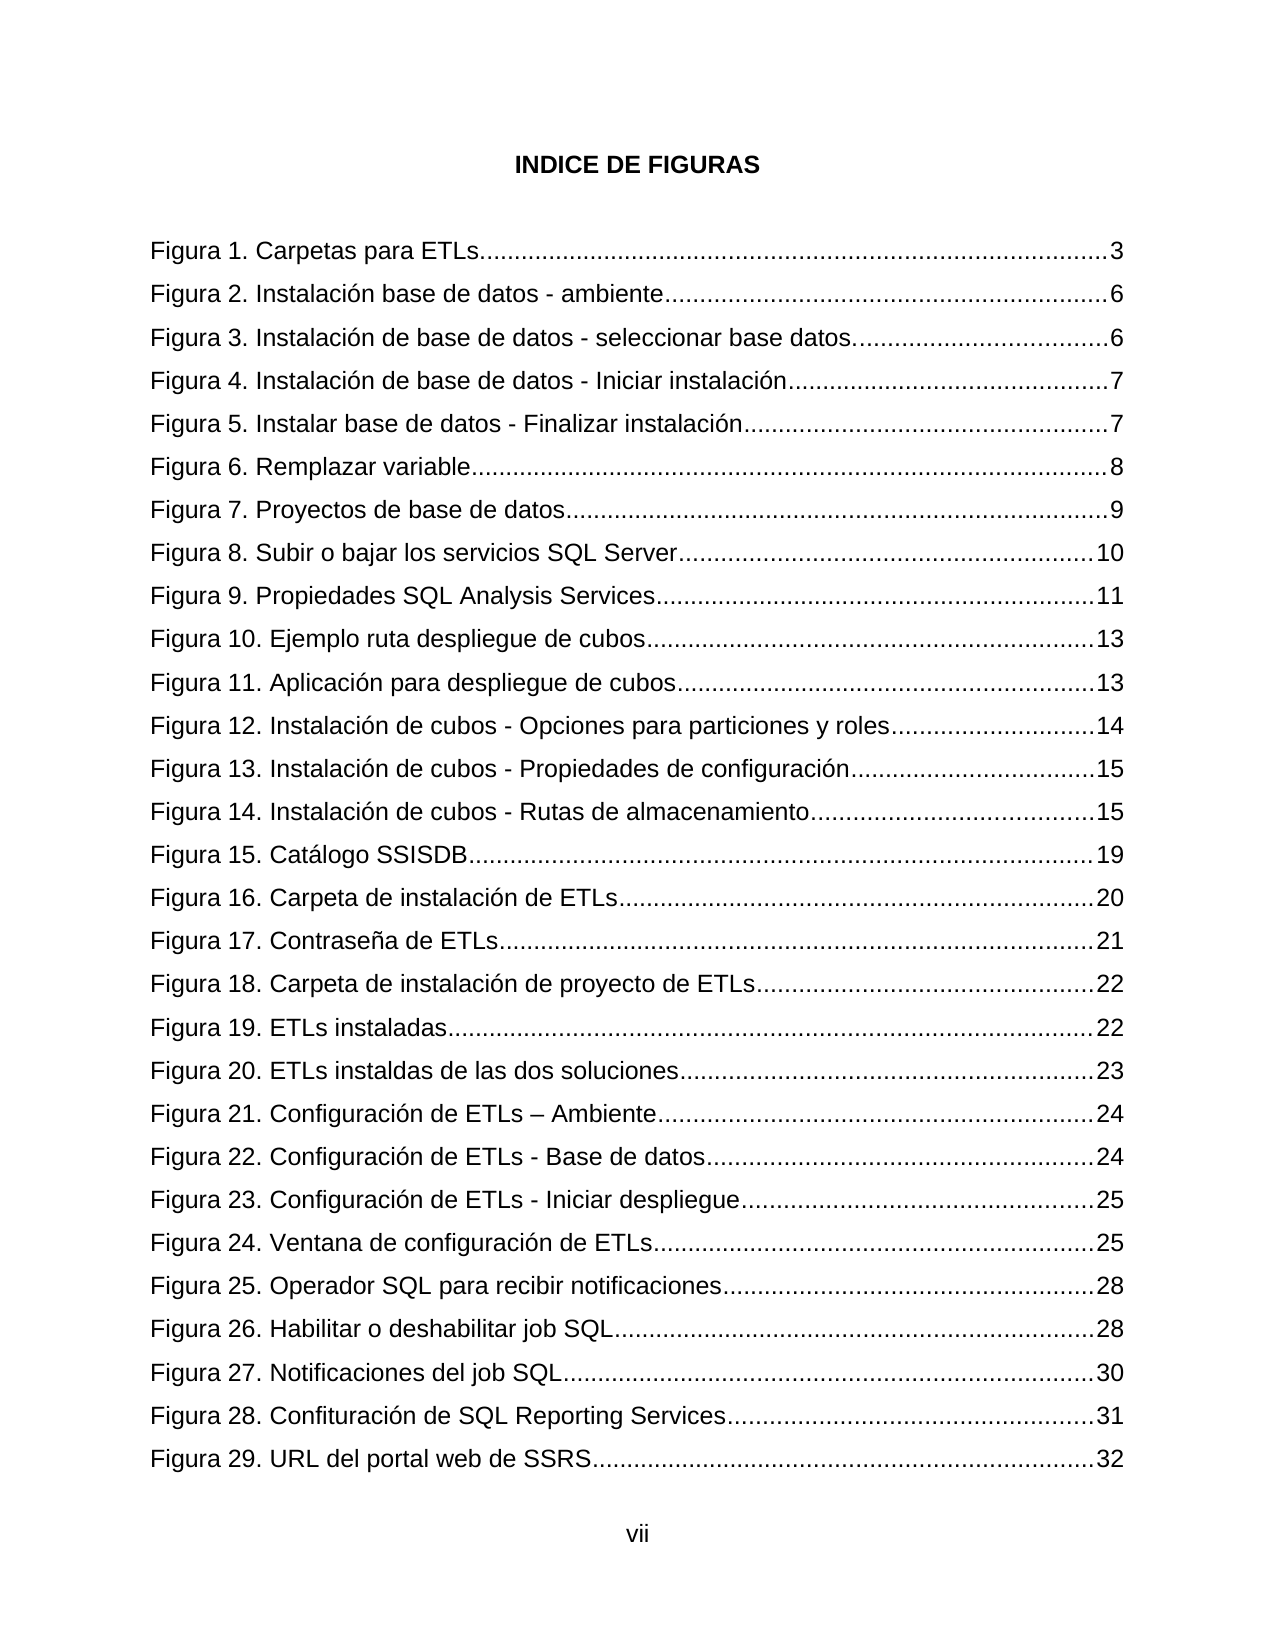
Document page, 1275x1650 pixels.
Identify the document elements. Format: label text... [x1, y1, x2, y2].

text Figura 9. Propiedades SQL Analysis Services 11 [150, 581, 1125, 610]
text Figura 3. Instalación de base de datos - seleccionar base datos. 6 [150, 322, 1125, 351]
text Figura 25. Operador SQL para recibir notificaciones 28 [150, 1271, 1125, 1300]
text Figura 2. Instalación base de datos - ambiente 6 [150, 279, 1125, 308]
text Figura 4. Instalación de base de datos - Iniciar instalación 7 [150, 366, 1125, 394]
text Figura 20. ETLs instaldas de las dos soluciones 23 [150, 1056, 1125, 1084]
text Figura 15. Catálogo SSISDB 19 [150, 840, 1125, 869]
text Figura 12. Instalación de cubos - Opciones para particiones y roles 14 [150, 711, 1125, 739]
text Figura 13. Instalación de cubos - Propiedades de configuración 15 [150, 754, 1125, 782]
text Figura 11. Aplicación para despliegue de cubos 13 [150, 667, 1125, 696]
text INDICE DE FIGURAS [150, 150, 1125, 179]
text Figura 10. Ejemplo ruta despliegue de cubos 13 [150, 624, 1125, 653]
text Figura 23. Configuración de ETLs - Iniciar despliegue 25 [150, 1185, 1125, 1214]
text Figura 17. Contraseña de ETLs 21 [150, 926, 1125, 955]
text Figura 6. Remplazar variable 8 [150, 452, 1125, 481]
text Figura 22. Configuración de ETLs - Base de datos 24 [150, 1142, 1125, 1171]
text Figura 24. Ventana de configuración de ETLs 25 [150, 1228, 1125, 1257]
text Figura 21. Configuración de ETLs – Ambiente 24 [150, 1099, 1125, 1127]
text Figura 19. ETLs instaladas 22 [150, 1012, 1125, 1041]
text Figura 28. Confituración de SQL Reporting Services 31 [150, 1401, 1125, 1429]
text Figura 7. Proyectos de base de datos 9 [150, 495, 1125, 524]
text Figura 8. Subir o bajar los servicios SQL Server 10 [150, 538, 1125, 567]
text Figura 26. Habilitar o deshabilitar job SQL 28 [150, 1314, 1125, 1343]
text Figura 16. Carpeta de instalación de ETLs 20 [150, 883, 1125, 912]
text Figura 29. URL del portal web de SSRS 32 [150, 1444, 1125, 1472]
text Figura 5. Instalar base de datos - Finalizar instalación 7 [150, 409, 1125, 437]
text Figura 14. Instalación de cubos - Rutas de almacenamiento 15 [150, 797, 1125, 826]
text Figura 27. Notificaciones del job SQL 30 [150, 1357, 1125, 1386]
text Figura 18. Carpeta de instalación de proyecto de ETLs 22 [150, 969, 1125, 998]
text Figura 1. Carpetas para ETLs. 3 [150, 236, 1125, 265]
